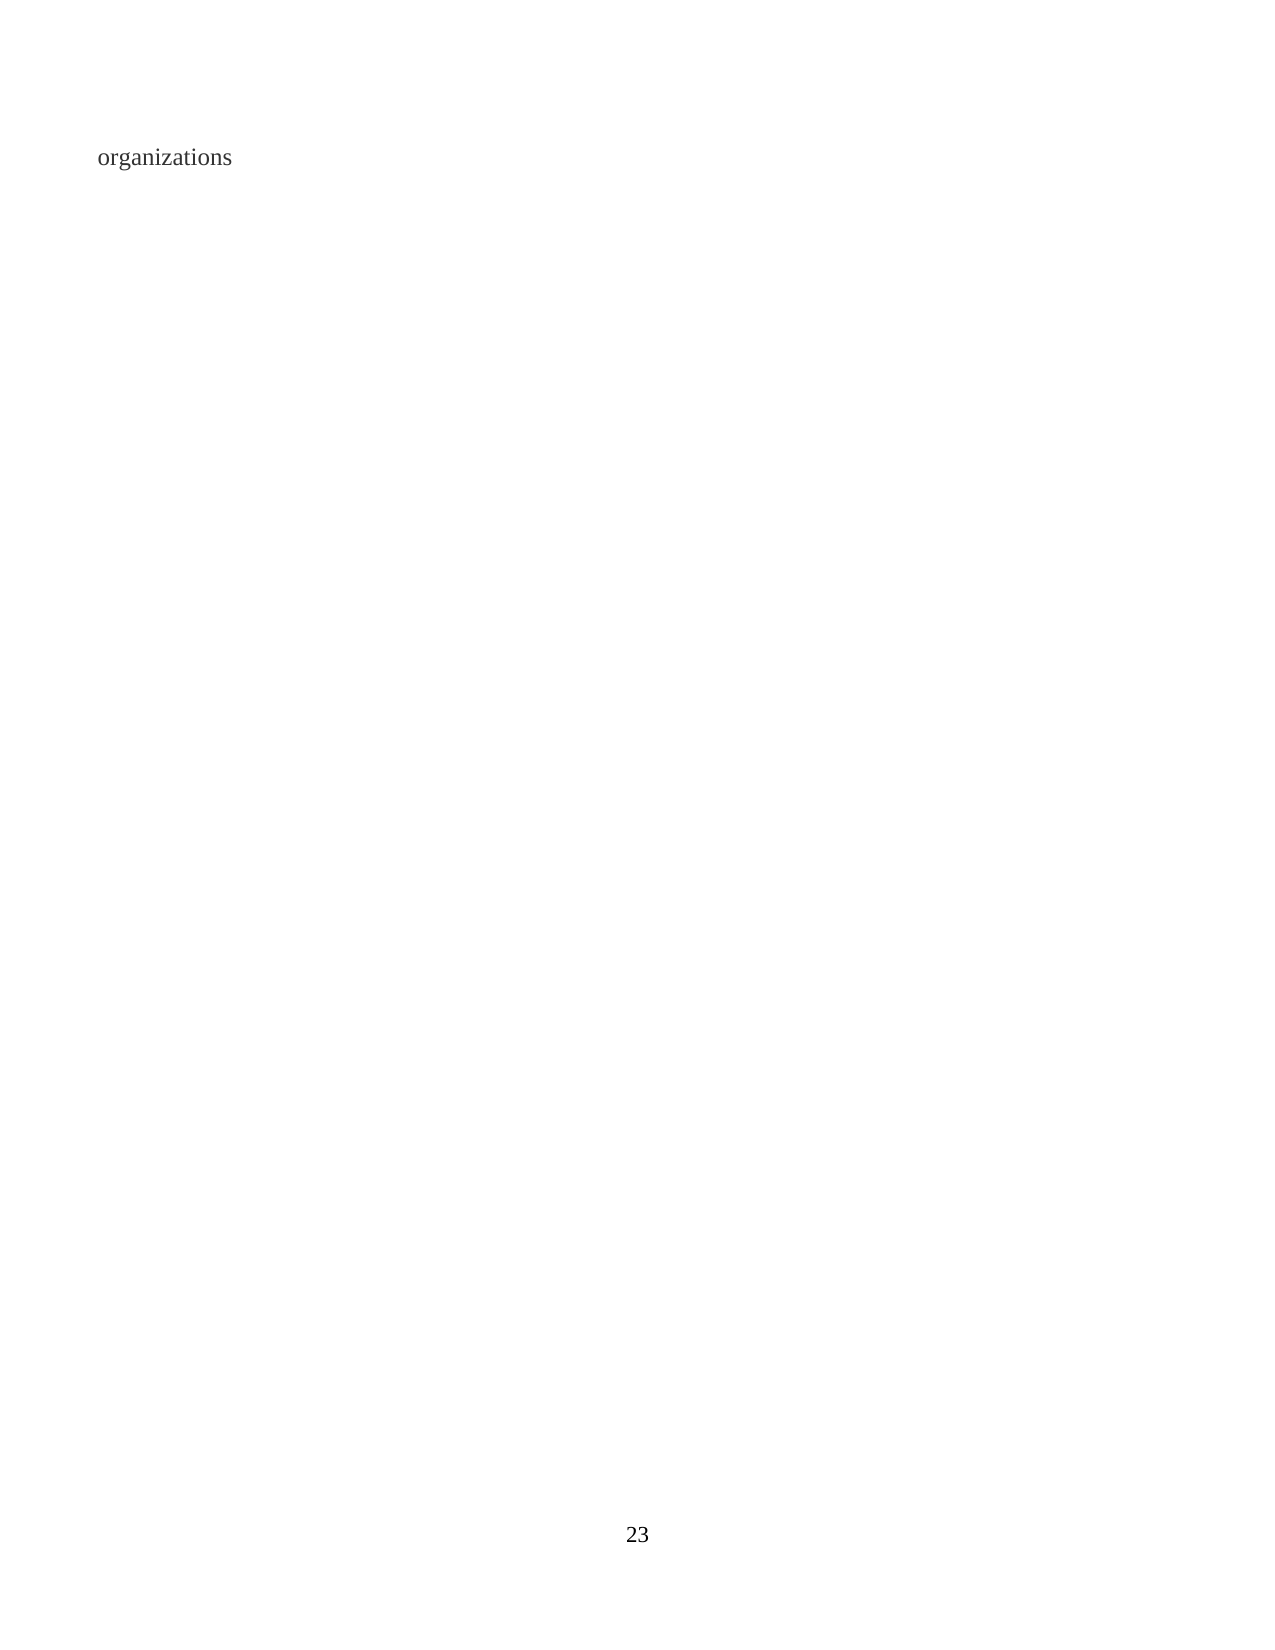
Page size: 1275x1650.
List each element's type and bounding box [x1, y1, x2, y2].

text [97, 142, 1147, 170]
